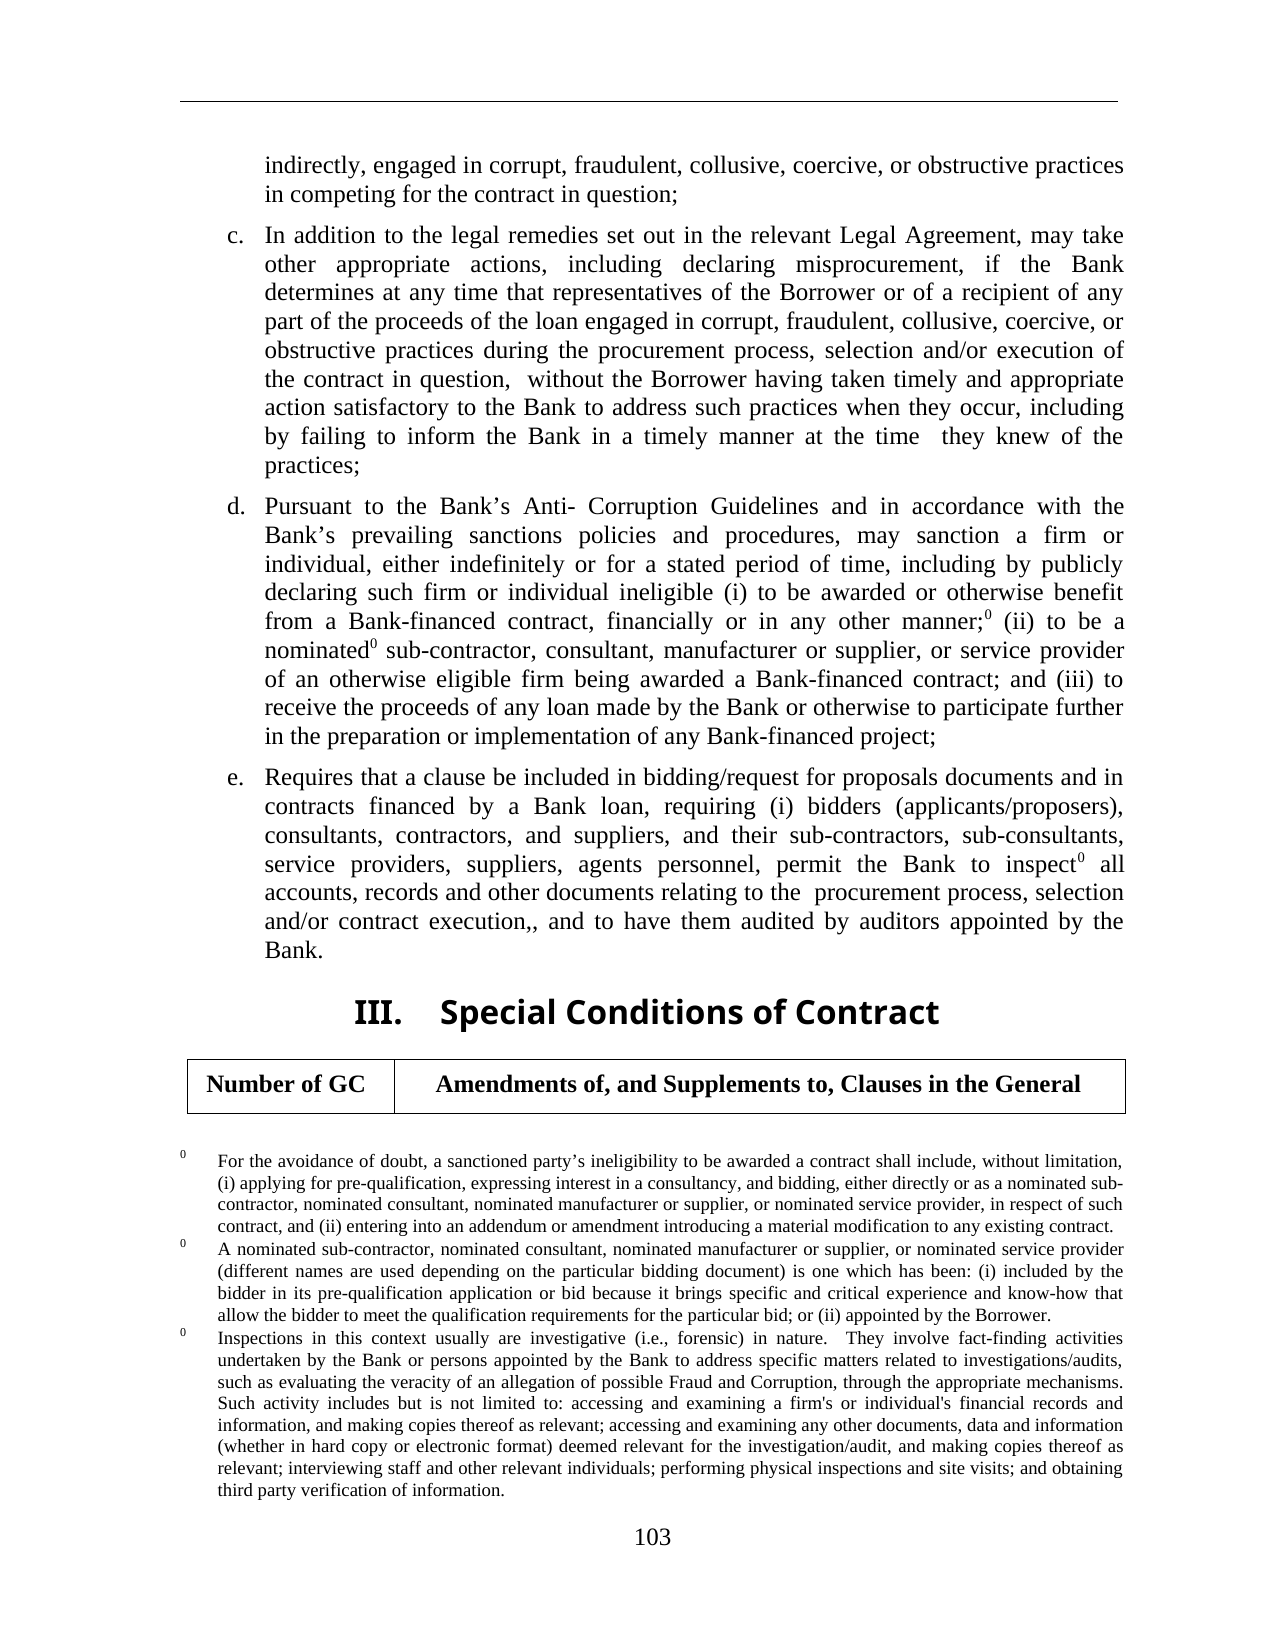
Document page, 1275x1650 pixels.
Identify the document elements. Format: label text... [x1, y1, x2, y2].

table_header Number of GC Clause [188, 1060, 394, 1113]
list In addition to the legal remedies set out in the relevant Legal Agreement, may take other appropriate actions, including declaring misprocurement, if the Bank determines at any time that representatives of the Borrower or of a recipient of any part of the proceeds of the loan engaged in corrupt, fraudulent, collusive, coercive, or obstructive practices during the procurement process, selection and/or execution of the contract in question, without the Borrower having taken timely and appropriate action satisfactory to the Bank to address such practices when they occur, including by failing to inform the Bank in a timely manner at the time they knew of the practices; [227, 220, 1125, 479]
list Pursuant to the Bank’s Anti- Corruption Guidelines and in accordance with the Bank’s prevailing sanctions policies and procedures, may sanction a firm or individual, either indefinitely or for a stated period of time, including by publicly declaring such firm or individual ineligible (i) to be awarded or otherwise benefit from a Bank-financed contract, financially or in any other manner; (ii) to be a nominated sub-contractor, consultant, manufacturer or supplier, or service provider of an otherwise eligible firm being awarded a Bank-financed contract; and (iii) to receive the proceeds of any loan made by the Bank or otherwise to participate further in the preparation or implementation of any Bank-financed project; [227, 491, 1125, 750]
subtitle Special Conditions of Contract [217, 989, 1125, 1034]
list Requires that a clause be included in bidding/request for proposals documents and in contracts financed by a Bank loan, requiring (i) bidders (applicants/proposers), consultants, contractors, and suppliers, and their sub-contractors, sub-consultants, service providers, suppliers, agents personnel, permit the Bank to inspect all accounts, records and other documents relating to the procurement process, selection and/or contract execution,, and to have them audited by auditors appointed by the Bank. [227, 762, 1125, 964]
table_header Amendments of, and Supplements to, Clauses in the General Conditions of Contract [395, 1060, 1125, 1113]
